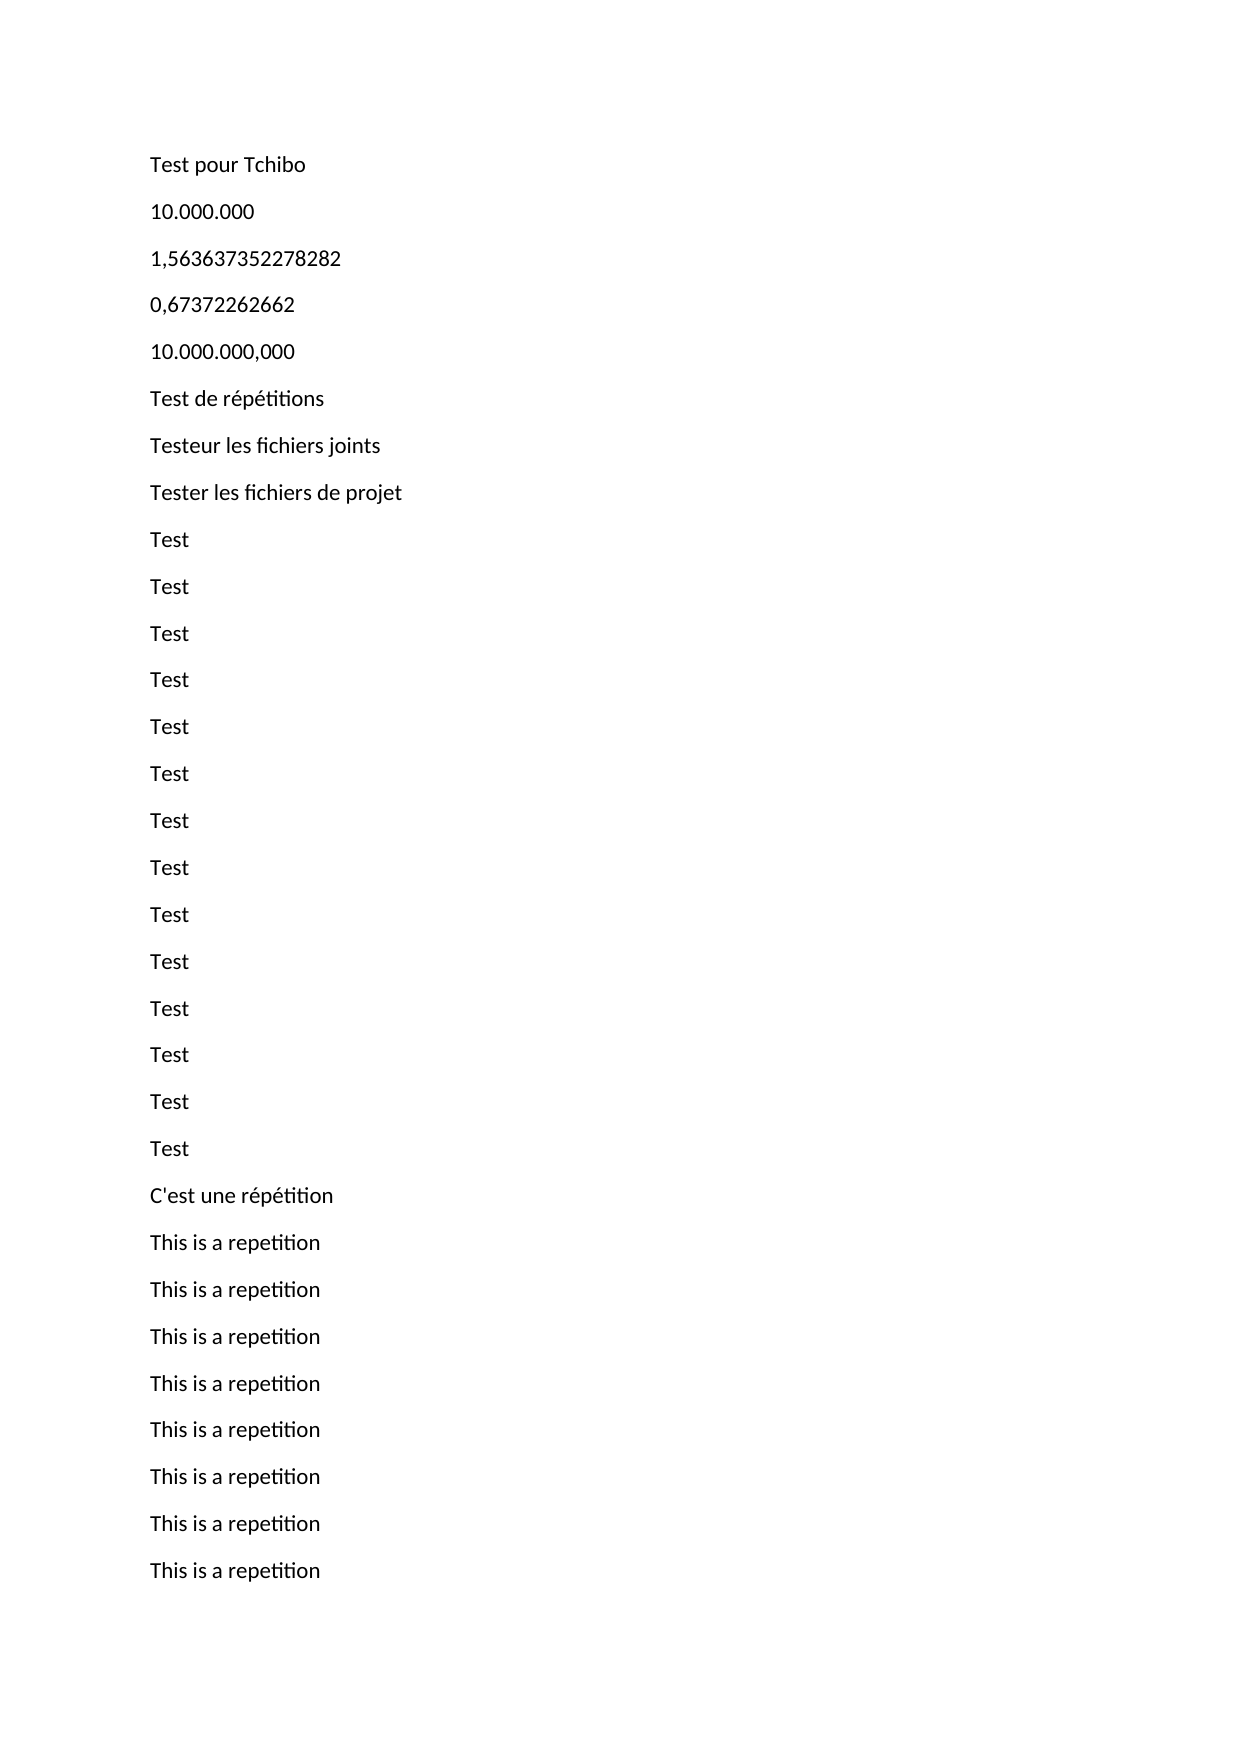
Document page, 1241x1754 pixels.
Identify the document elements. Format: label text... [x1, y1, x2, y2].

text This is a repetition [150, 1228, 1090, 1256]
text C'est une répétition [150, 1181, 1090, 1209]
text Testeur les fichiers joints [150, 431, 1090, 459]
text Test [150, 806, 1090, 834]
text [150, 1556, 1090, 1584]
text Test [150, 1041, 1090, 1069]
text Test [150, 712, 1090, 741]
text 0,67372262662 [150, 291, 1090, 319]
text This is a repetition [150, 1509, 1090, 1537]
text 10.000.000,000 [150, 337, 1090, 366]
text Test [150, 994, 1090, 1022]
text Test [150, 619, 1090, 647]
text This is a repetition [150, 1416, 1090, 1444]
text 10.000.000 [150, 197, 1090, 225]
text Test [150, 1087, 1090, 1116]
text Test [150, 1134, 1090, 1162]
text Tester les fichiers de projet [150, 478, 1090, 506]
text Test pour Tchibo [150, 150, 1090, 178]
text Test [150, 759, 1090, 787]
text This is a repetition [150, 1275, 1090, 1303]
text Test de répétitions [150, 384, 1090, 412]
text Test [150, 572, 1090, 600]
text Test [150, 666, 1090, 694]
text This is a repetition [150, 1369, 1090, 1397]
text This is a repetition [150, 1322, 1090, 1350]
text 1,563637352278282 [150, 244, 1090, 272]
text Test [150, 947, 1090, 975]
text Test [150, 525, 1090, 553]
text This is a repetition [150, 1462, 1090, 1491]
text Test [150, 853, 1090, 881]
text Test [150, 900, 1090, 928]
